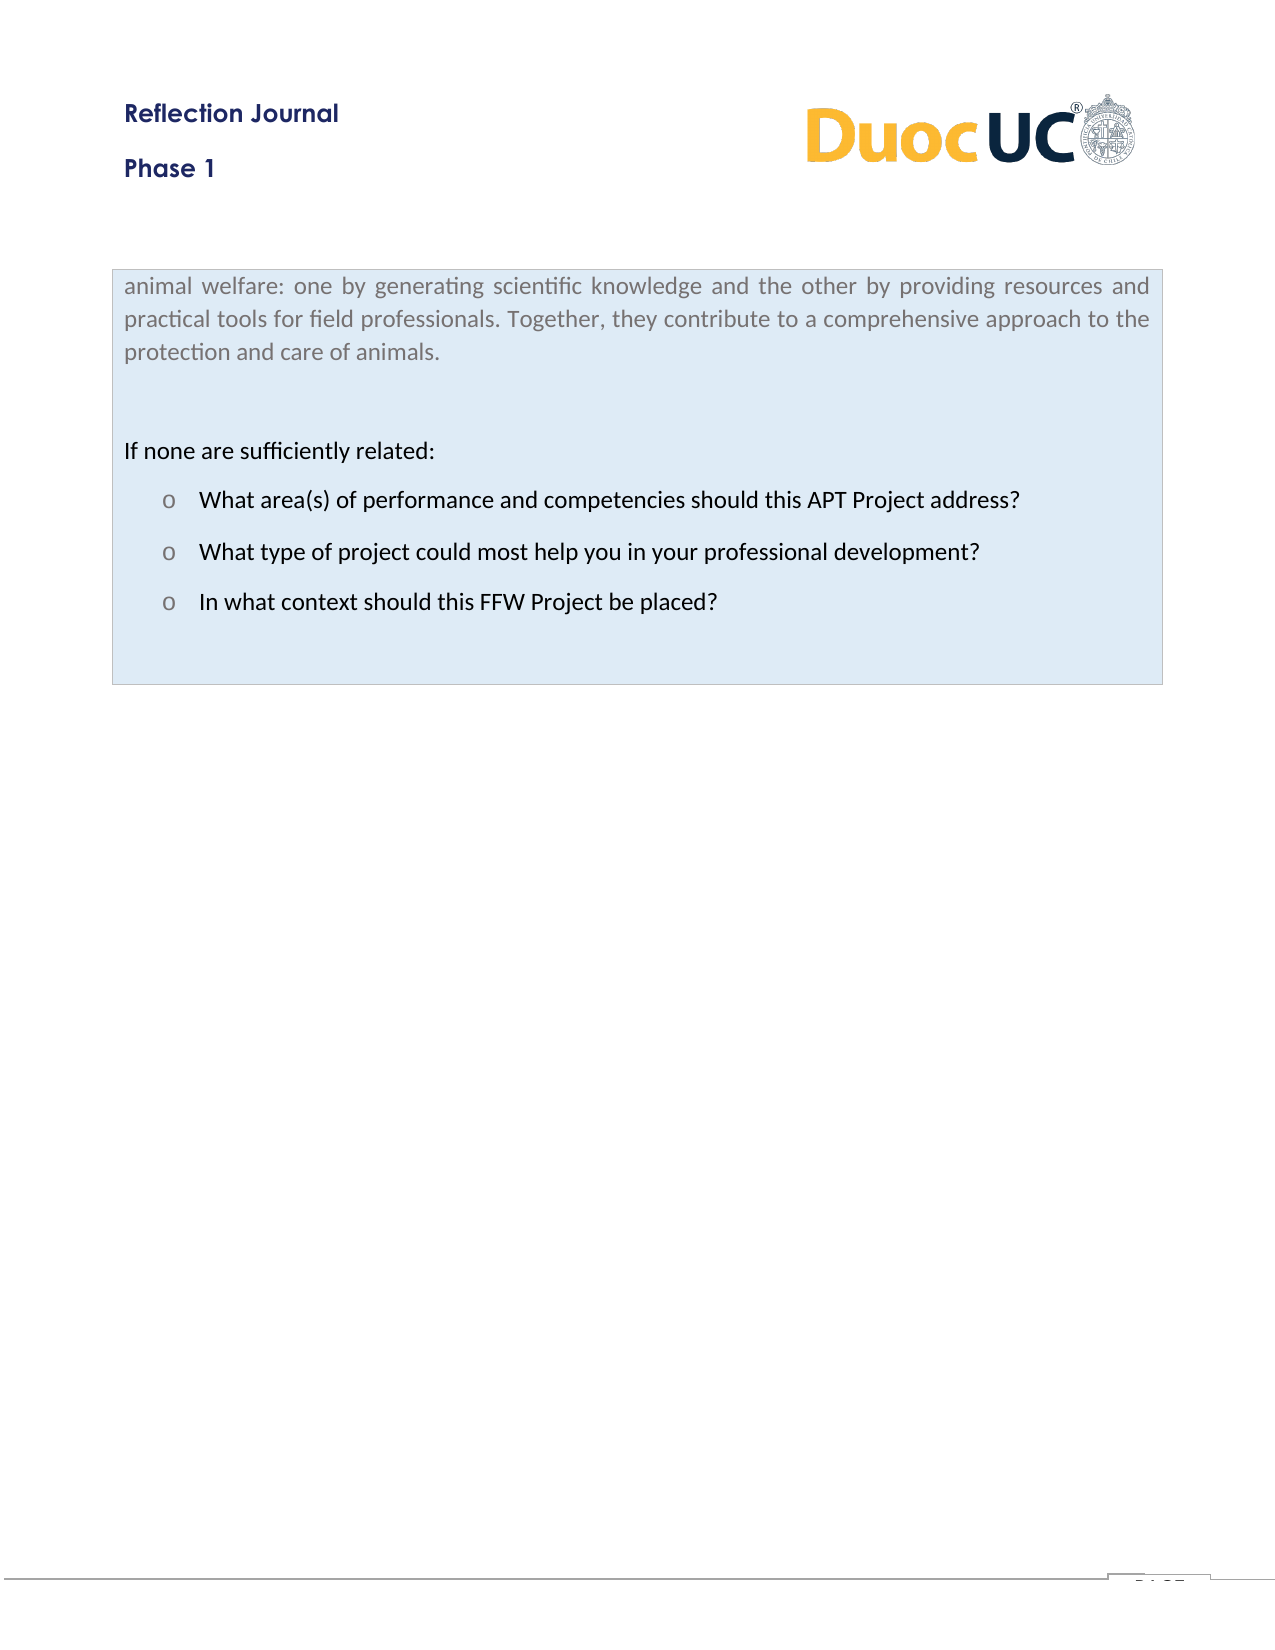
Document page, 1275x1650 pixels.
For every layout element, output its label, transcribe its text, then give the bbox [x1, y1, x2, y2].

picture [807, 94, 1135, 165]
